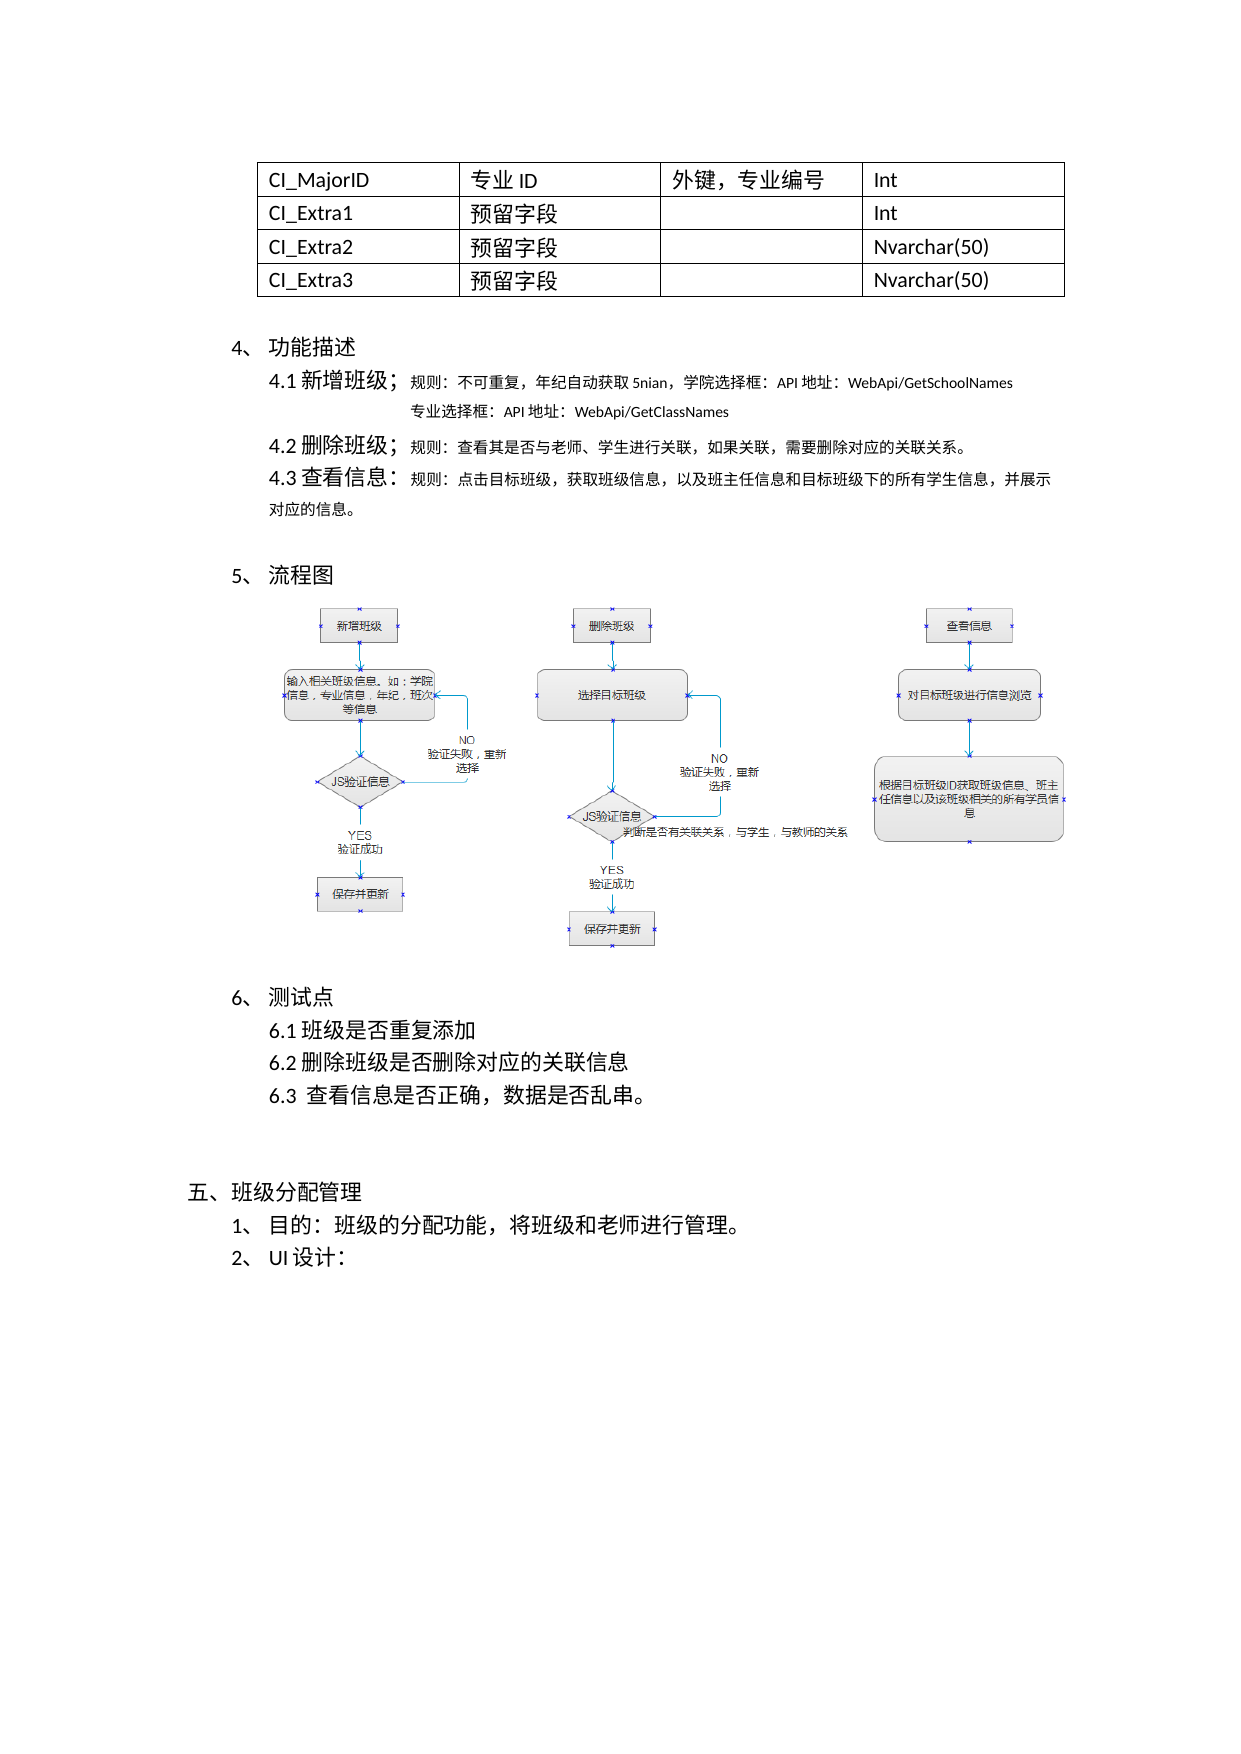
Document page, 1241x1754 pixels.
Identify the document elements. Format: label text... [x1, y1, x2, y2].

list 4.3查看信息：规则：点击目标班级，获取班级信息，以及班主任信息和目标班级下的所有学生信息，并展示对应的信息。 [269, 460, 1053, 525]
list 流程图 [231, 557, 1053, 590]
table_cell CI_Extra3 [258, 264, 459, 296]
list 4.2删除班级；规则：查看其是否与老师、学生进行关联，如果关联，需要删除对应的关联关系。 [269, 427, 1053, 460]
list 6.2 删除班级是否删除对应的关联信息 [269, 1045, 1053, 1077]
list 测试点 [231, 980, 1053, 1012]
list 4.1新增班级；规则：不可重复，年纪自动获取5nian，学院选择框：API地址：WebApi/GetSchoolNames [269, 362, 1053, 395]
table_cell Nvarchar(50) [863, 264, 1064, 296]
table_cell 预留字段 [460, 230, 660, 263]
table_cell CI_MajorID [258, 163, 459, 196]
text 五、班级分配管理 [187, 1175, 1053, 1207]
table_cell 预留字段 [460, 197, 660, 229]
table_cell [661, 197, 862, 229]
table_cell 专业ID [460, 163, 660, 196]
list 目的：班级的分配功能，将班级和老师进行管理。 [231, 1207, 1053, 1240]
list UI设计： [231, 1240, 1053, 1272]
list 专业选择框：API地址：WebApi/GetClassNames [269, 395, 1053, 427]
table_cell 预留字段 [460, 264, 660, 296]
table_cell 外键，专业编号 [661, 163, 862, 196]
list 功能描述 [231, 330, 1053, 362]
table_cell [661, 230, 862, 263]
table_cell Int [863, 163, 1064, 196]
table_cell Int [863, 197, 1064, 229]
table_cell CI_Extra1 [258, 197, 459, 229]
table_cell Nvarchar(50) [863, 230, 1064, 263]
list 查看信息是否正确，数据是否乱串。 [269, 1077, 1053, 1110]
table_cell [661, 264, 862, 296]
list 6.1 班级是否重复添加 [269, 1012, 1053, 1045]
picture [268, 589, 1134, 970]
table_cell CI_Extra2 [258, 230, 459, 263]
